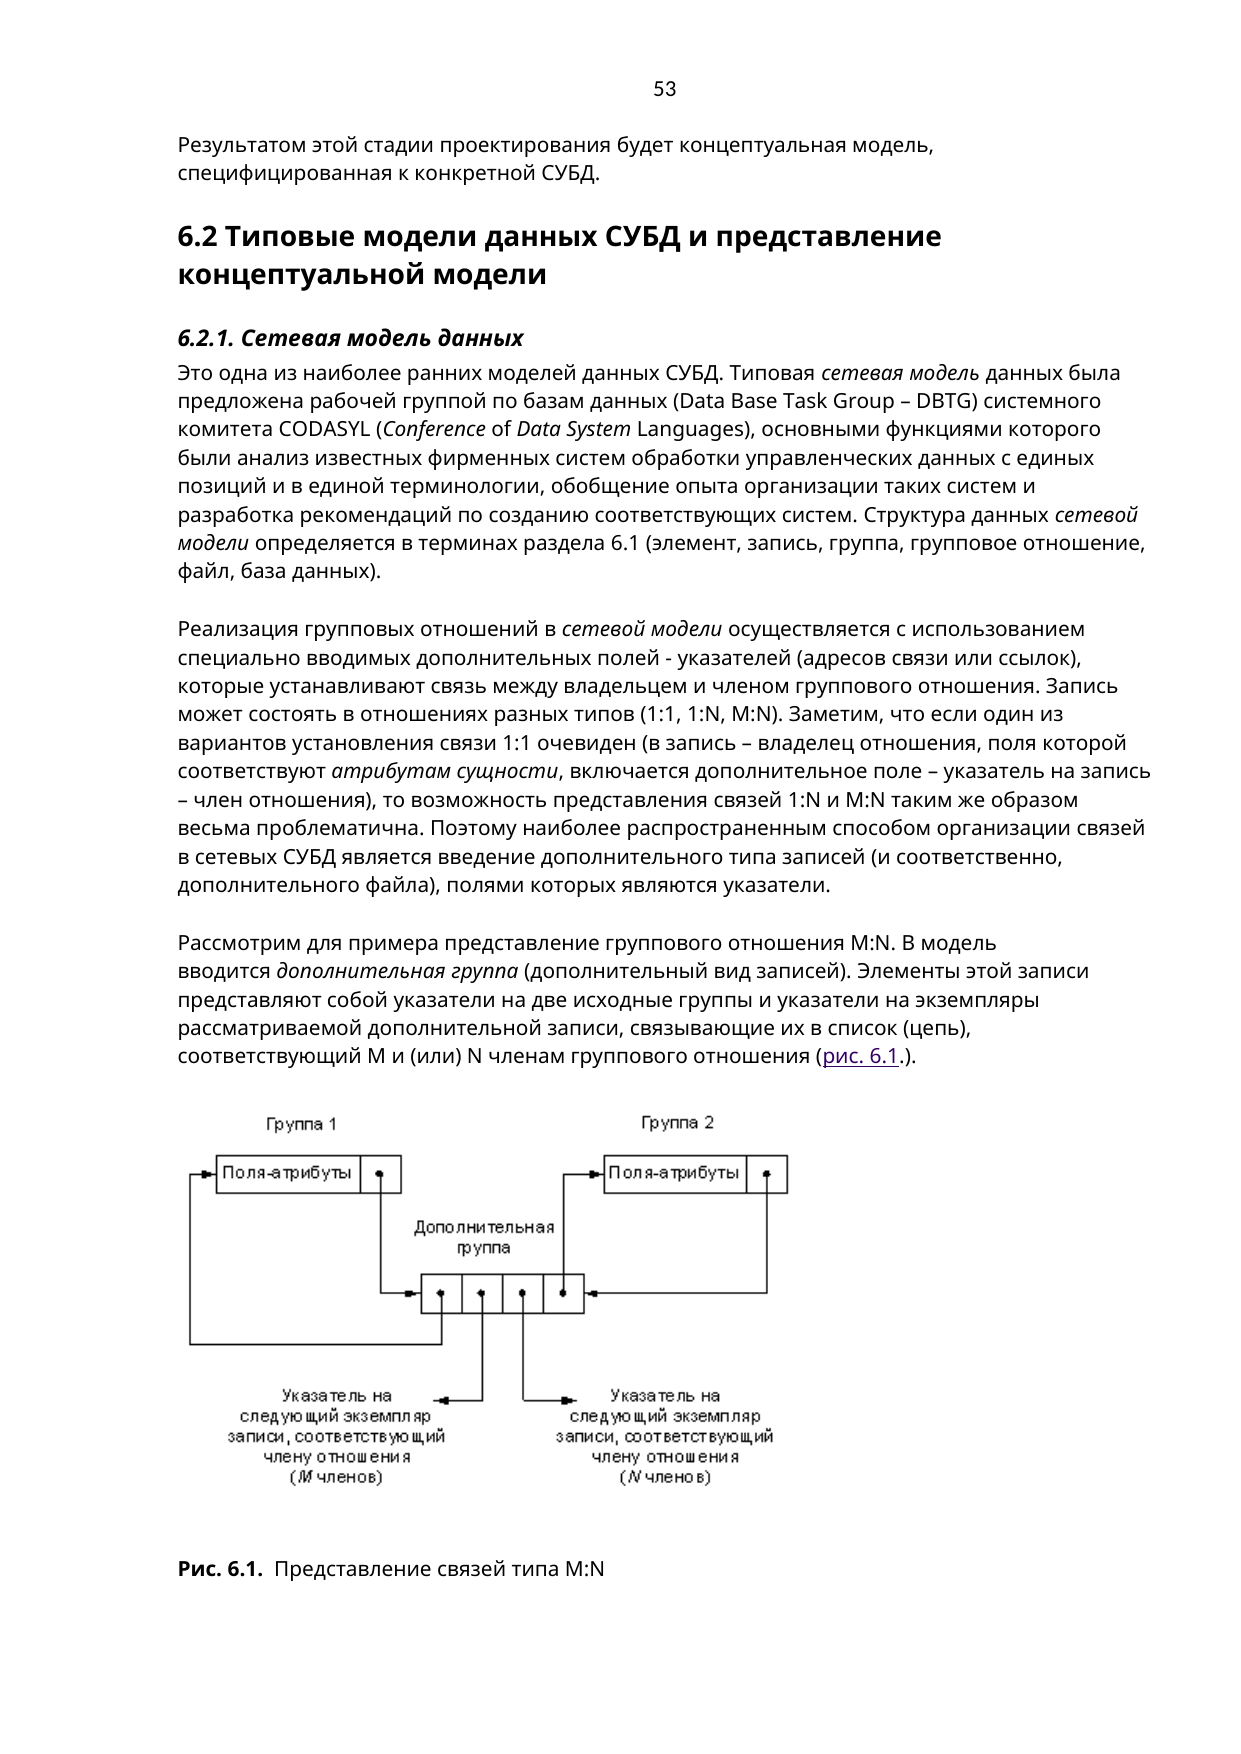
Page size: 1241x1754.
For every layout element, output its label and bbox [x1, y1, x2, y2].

table_cell [177, 130, 1152, 1608]
picture [177, 1099, 793, 1497]
